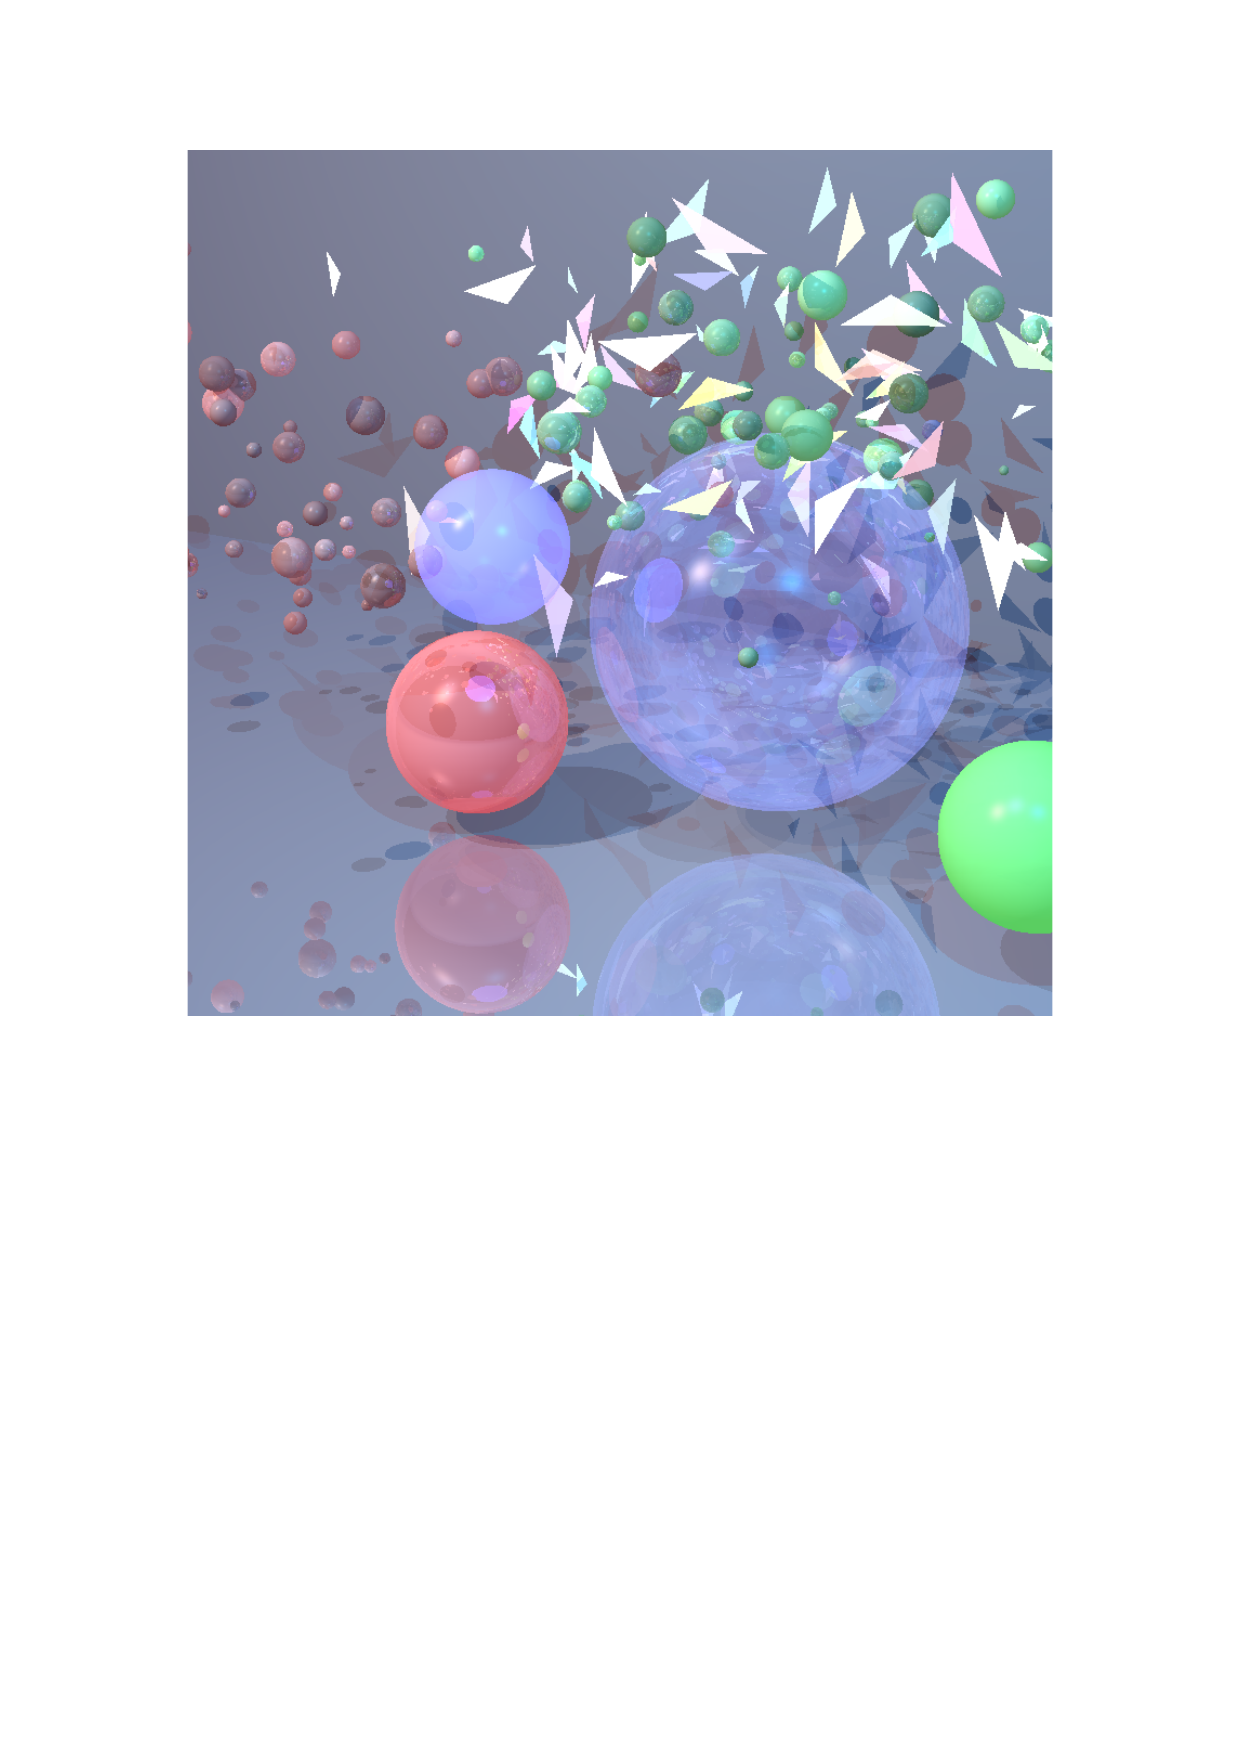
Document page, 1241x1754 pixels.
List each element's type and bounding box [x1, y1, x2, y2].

picture [187, 150, 1053, 1016]
